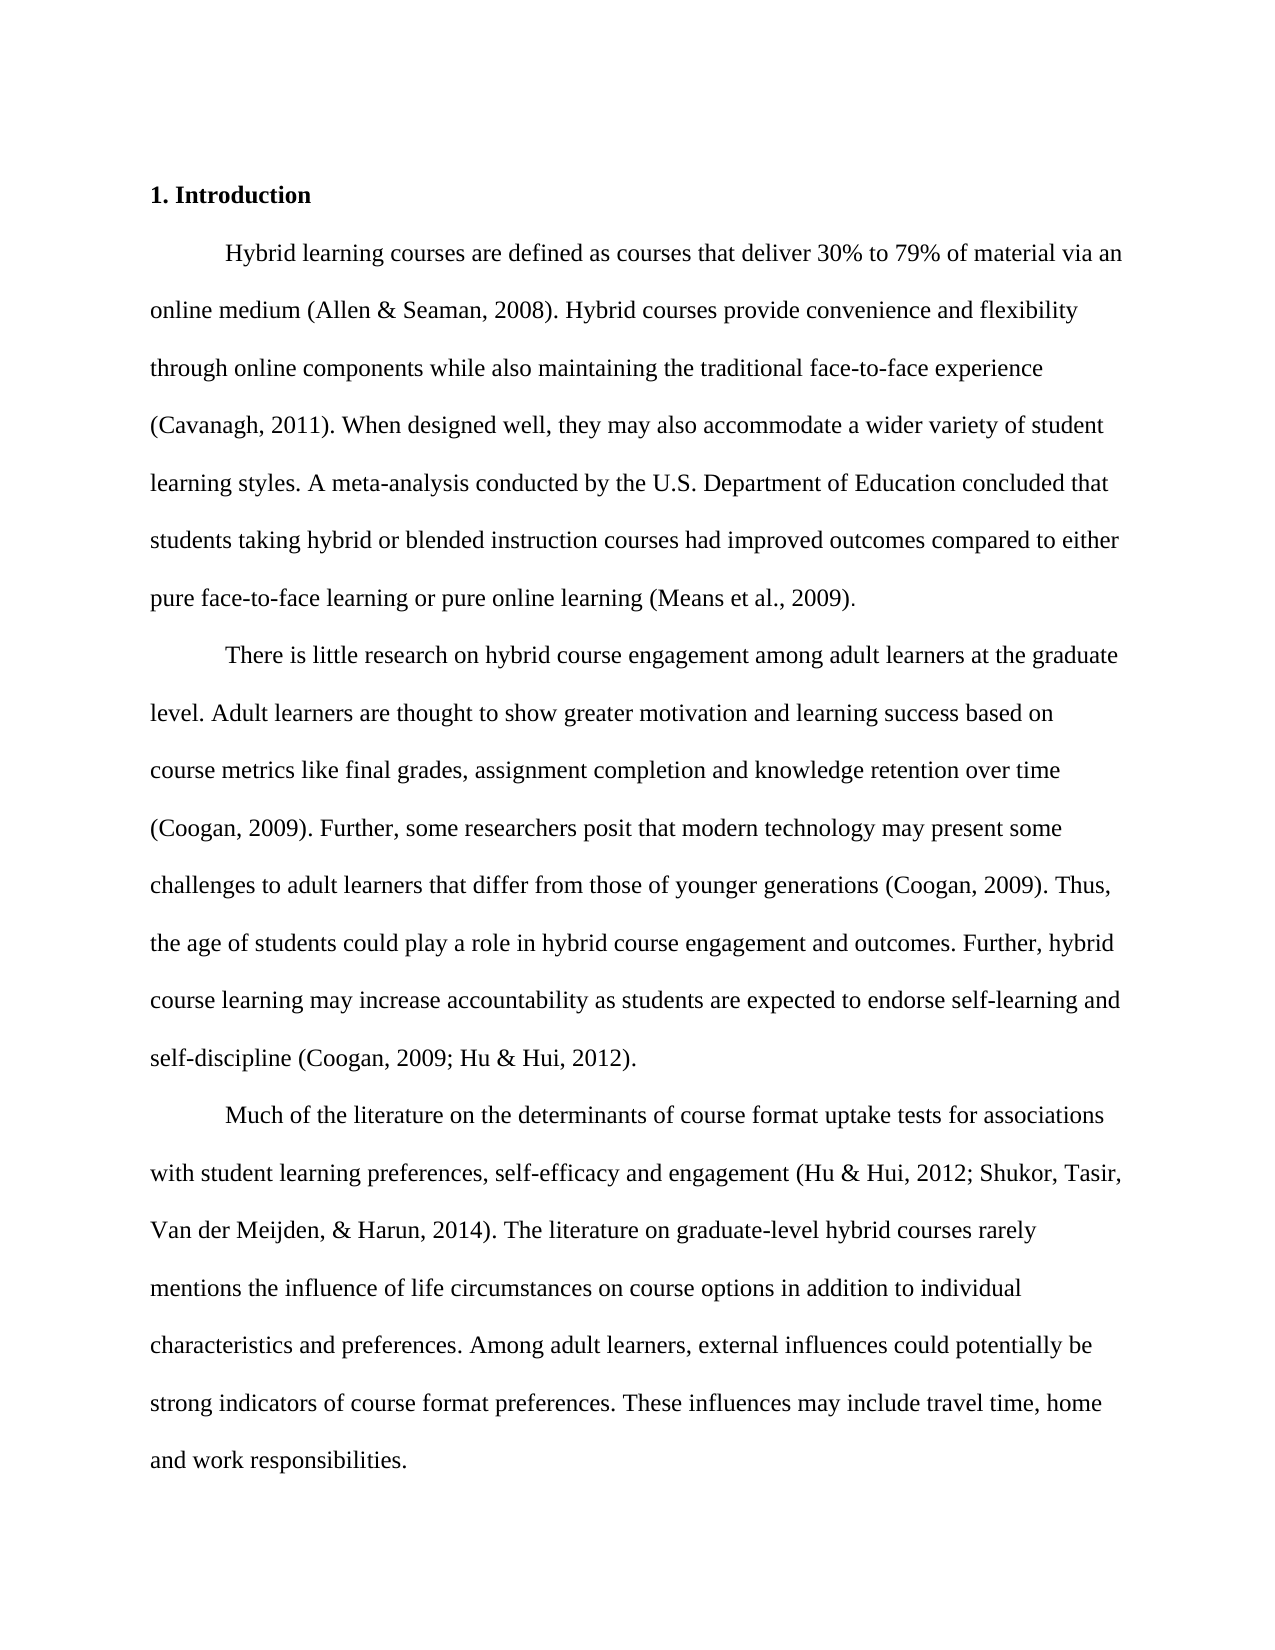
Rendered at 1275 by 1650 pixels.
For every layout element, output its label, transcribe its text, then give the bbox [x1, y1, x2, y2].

text Hybrid learning courses are defined as courses that deliver 30% to 79% of material via an online medium (Allen & Seaman, 2008). Hybrid courses provide convenience and flexibility through online components while also maintaining the traditional face-to-face experience (Cavanagh, 2011). When designed well, they may also accommodate a wider variety of student learning styles. A meta-analysis conducted by the U.S. Department of Education concluded that students taking hybrid or blended instruction courses had improved outcomes compared to either pure face-to-face learning or pure online learning (Means et al., 2009). [150, 238, 1125, 611]
text 1. Introduction [150, 180, 1125, 209]
text There is little research on hybrid course engagement among adult learners at the graduate level. Adult learners are thought to show greater motivation and learning success based on course metrics like final grades, assignment completion and knowledge retention over time (Coogan, 2009). Further, some researchers posit that modern technology may present some challenges to adult learners that differ from those of younger generations (Coogan, 2009). Thus, the age of students could play a role in hybrid course engagement and outcomes. Further, hybrid course learning may increase accountability as students are expected to endorse self-learning and self-discipline (Coogan, 2009; Hu & Hui, 2012). [150, 640, 1125, 1071]
text Much of the literature on the determinants of course format uptake tests for associations with student learning preferences, self-efficacy and engagement (Hu & Hui, 2012; Shukor, Tasir, Van der Meijden, & Harun, 2014). The literature on graduate-level hybrid courses rarely mentions the influence of life circumstances on course options in addition to individual characteristics and preferences. Among adult learners, external influences could potentially be strong indicators of course format preferences. These influences may include travel time, home and work responsibilities. [150, 1100, 1125, 1474]
